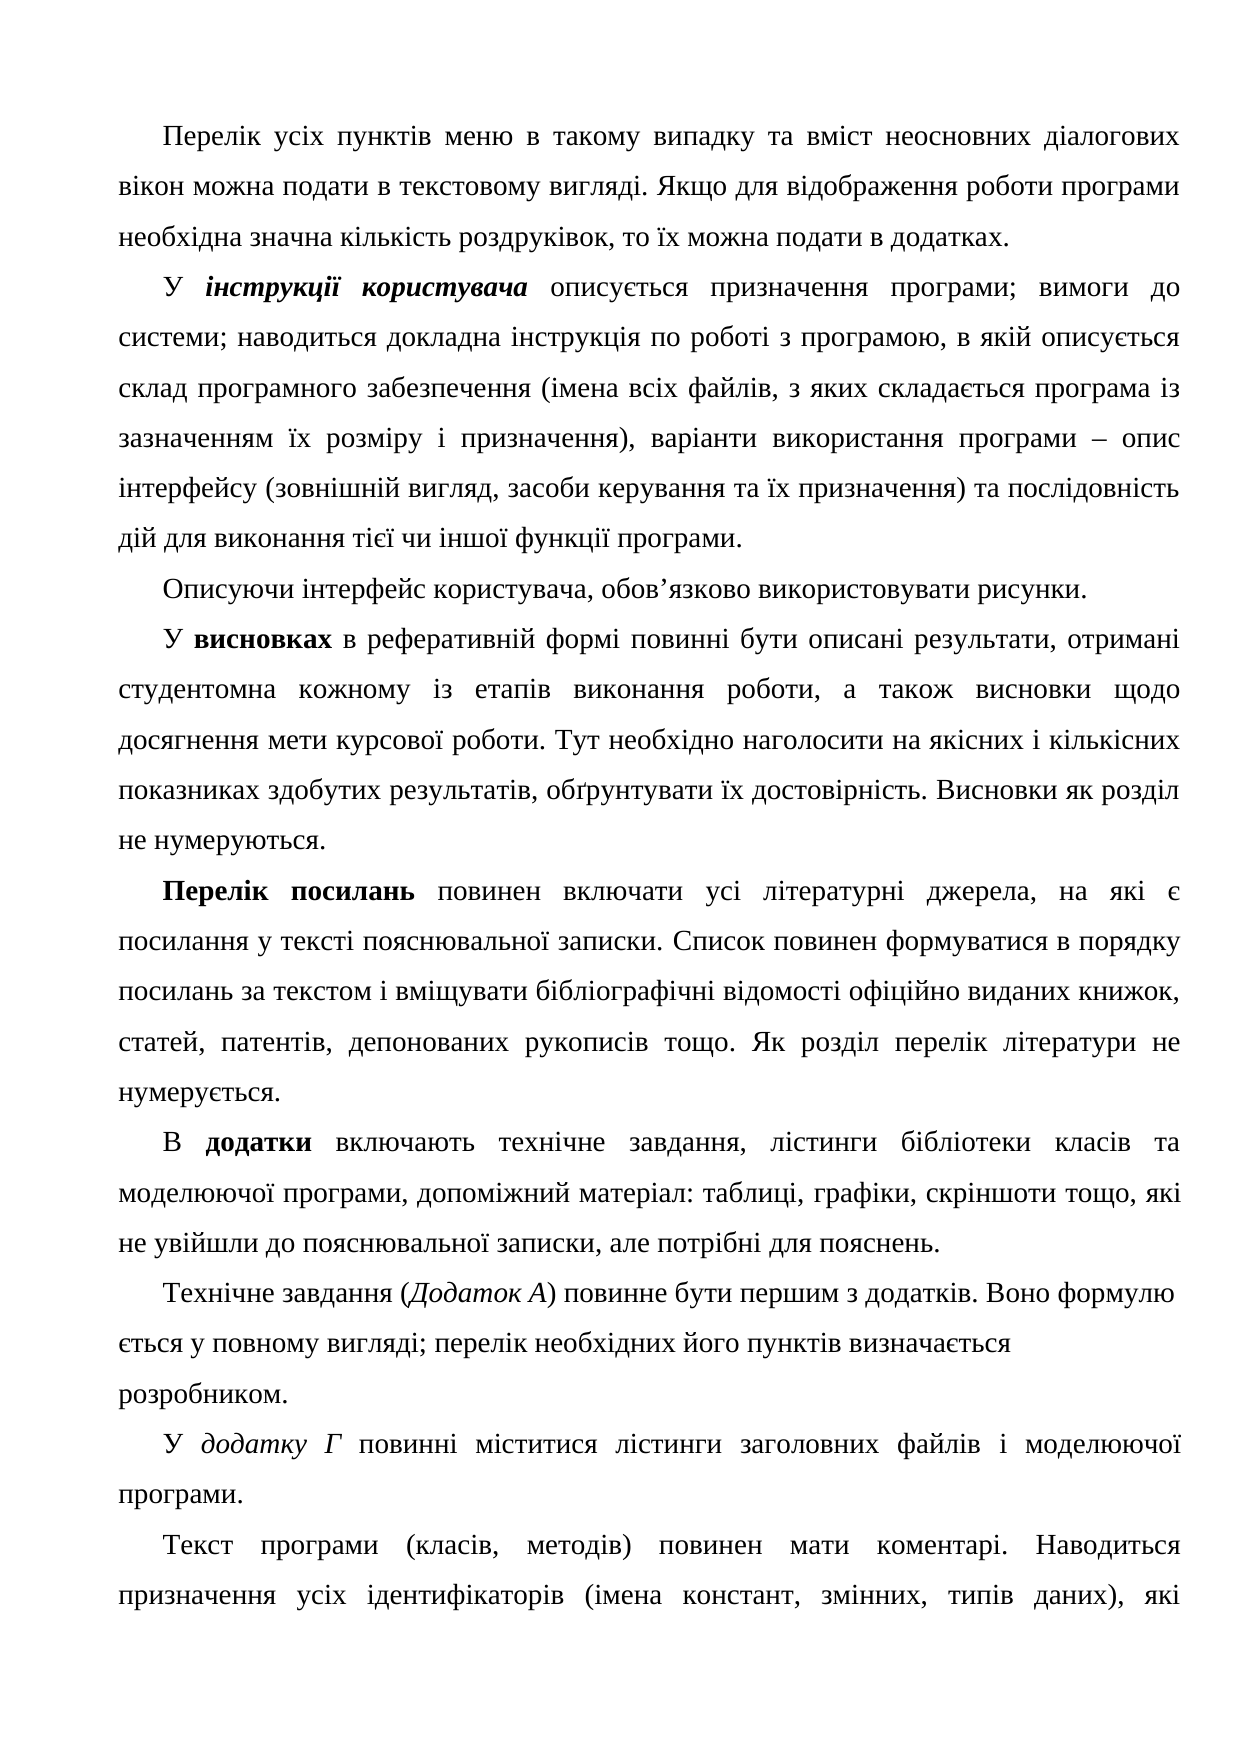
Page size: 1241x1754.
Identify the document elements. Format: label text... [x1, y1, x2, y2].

text Перелік усіх пунктів меню в такому випадку та вміст неосновних діалогових вікон можна подати в текстовому вигляді. Якщо для відображення роботи програми необхідна значна кількість роздруківок, то їх можна подати в додатках. [118, 118, 1181, 252]
text У додатку Г повинні міститися лістинги заголовних файлів і моделюючої програми. [118, 1426, 1181, 1510]
text Технічне завдання (Додаток А) повинне бути першим з додатків. Воно формулю ється у повному вигляді; перелік необхідних його пунктів визначається розробником. [118, 1275, 1181, 1409]
text У інструкції користувача описується призначення програми; вимоги до системи; наводиться докладна інструкція по роботі з програмою, в якій описується склад програмного забезпечення (імена всіх файлів, з яких складається програма із зазначенням їх розміру і призначення), варіанти використання програми – опис інтерфейсу (зовнішній вигляд, засоби керування та їх призначення) та послідовність дій для виконання тієї чи іншої функції програми. [118, 269, 1181, 554]
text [118, 1527, 1181, 1611]
text В додатки включають технічне завдання, лістинги бібліотеки класів та моделюючої програми, допоміжний матеріал: таблиці, графіки, скріншоти тощо, які не увійшли до пояснювальної записки, але потрібні для пояснень. [118, 1124, 1181, 1258]
text Описуючи інтерфейс користувача, обов’язково використовувати рисунки. [118, 571, 1181, 604]
text У висновках в реферативній формі повинні бути описані результати, отримані студентомна кожному із етапів виконання роботи, а також висновки щодо досягнення мети курсової роботи. Тут необхідно наголосити на якісних і кількісних показниках здобутих результатів, обґрунтувати їх достовірність. Висновки як розділ не нумеруються. [118, 621, 1181, 856]
text Перелік посилань повинен включати усі літературні джерела, на які є посилання у тексті пояснювальної записки. Список повинен формуватися в порядку посилань за текстом і вміщувати бібліографічні відомості офіційно виданих книжок, статей, патентів, депонованих рукописів тощо. Як розділ перелік літератури не нумерується. [118, 873, 1181, 1108]
